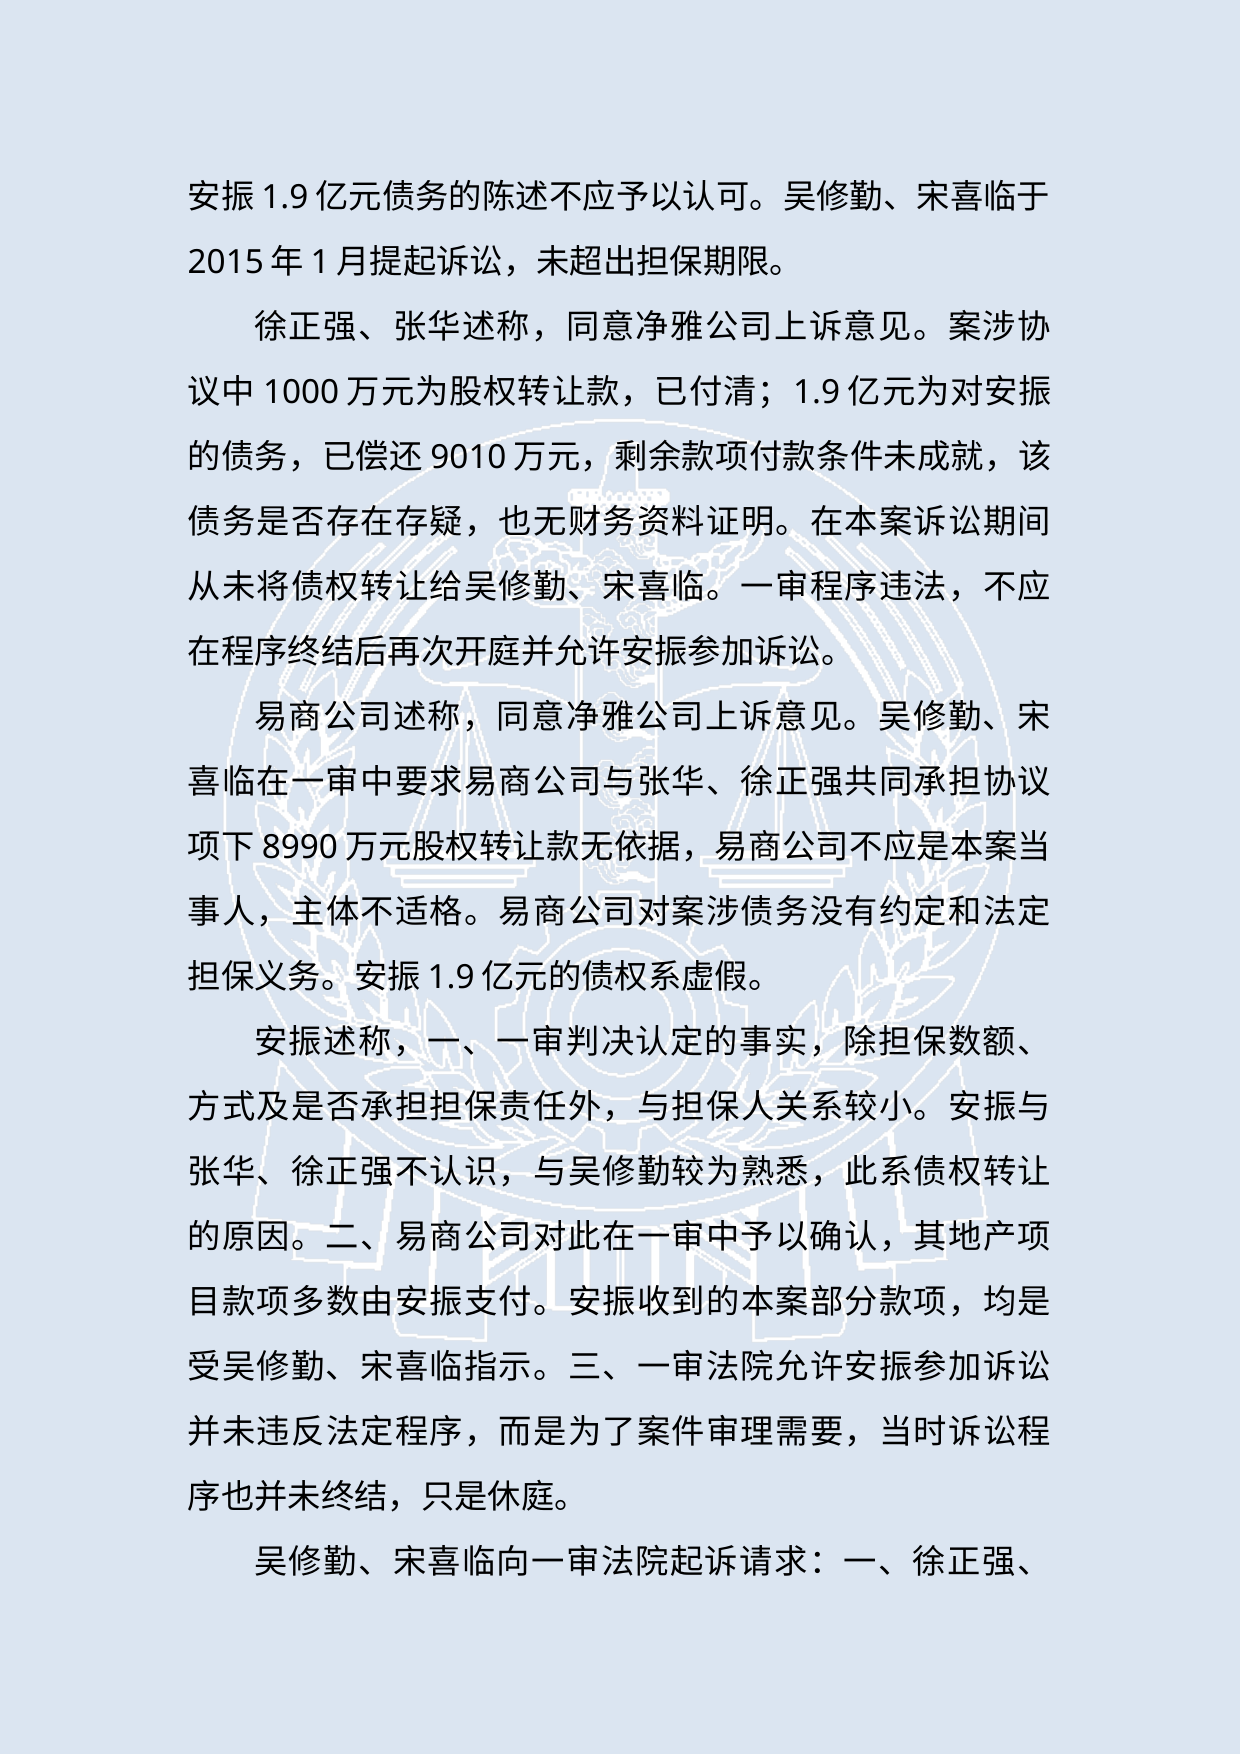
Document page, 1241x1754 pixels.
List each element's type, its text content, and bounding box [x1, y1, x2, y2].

text 徐正强、张华述称，同意净雅公司上诉意见。案涉协议中1000万元为股权转让款，已付清；1.9亿元为对安振的债务，已偿还9010万元，剩余款项付款条件未成就，该债务是否存在存疑，也无财务资料证明。在本案诉讼期间，从未将债权转让给吴修勤、宋喜临。一审程序违法，不应在程序终结后再次开庭并允许安振参加诉讼。 [187, 292, 1053, 682]
text 安振述称，一、一审判决认定的事实，除担保数额、方式及是否承担担保责任外，与担保人关系较小。安振与张华、徐正强不认识，与吴修勤较为熟悉，此系债权转让的原因。二、易商公司对此在一审中予以确认，其地产项目款项多数由安振支付。安振收到的本案部分款项，均是受吴修勤、宋喜临指示。三、一审法院允许安振参加诉讼，并未违反法定程序，而是为了案件审理需要，当时诉讼程序也并未终结，只是休庭。 [187, 1007, 1053, 1527]
text 易商公司述称，同意净雅公司上诉意见。吴修勤、宋喜临在一审中要求易商公司与张华、徐正强共同承担协议项下8990万元股权转让款无依据，易商公司不应是本案当事人，主体不适格。易商公司对案涉债务没有约定和法定担保义务。安振1.9亿元的债权系虚假。 [187, 682, 1053, 1007]
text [187, 1527, 1053, 1592]
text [187, 162, 1053, 292]
